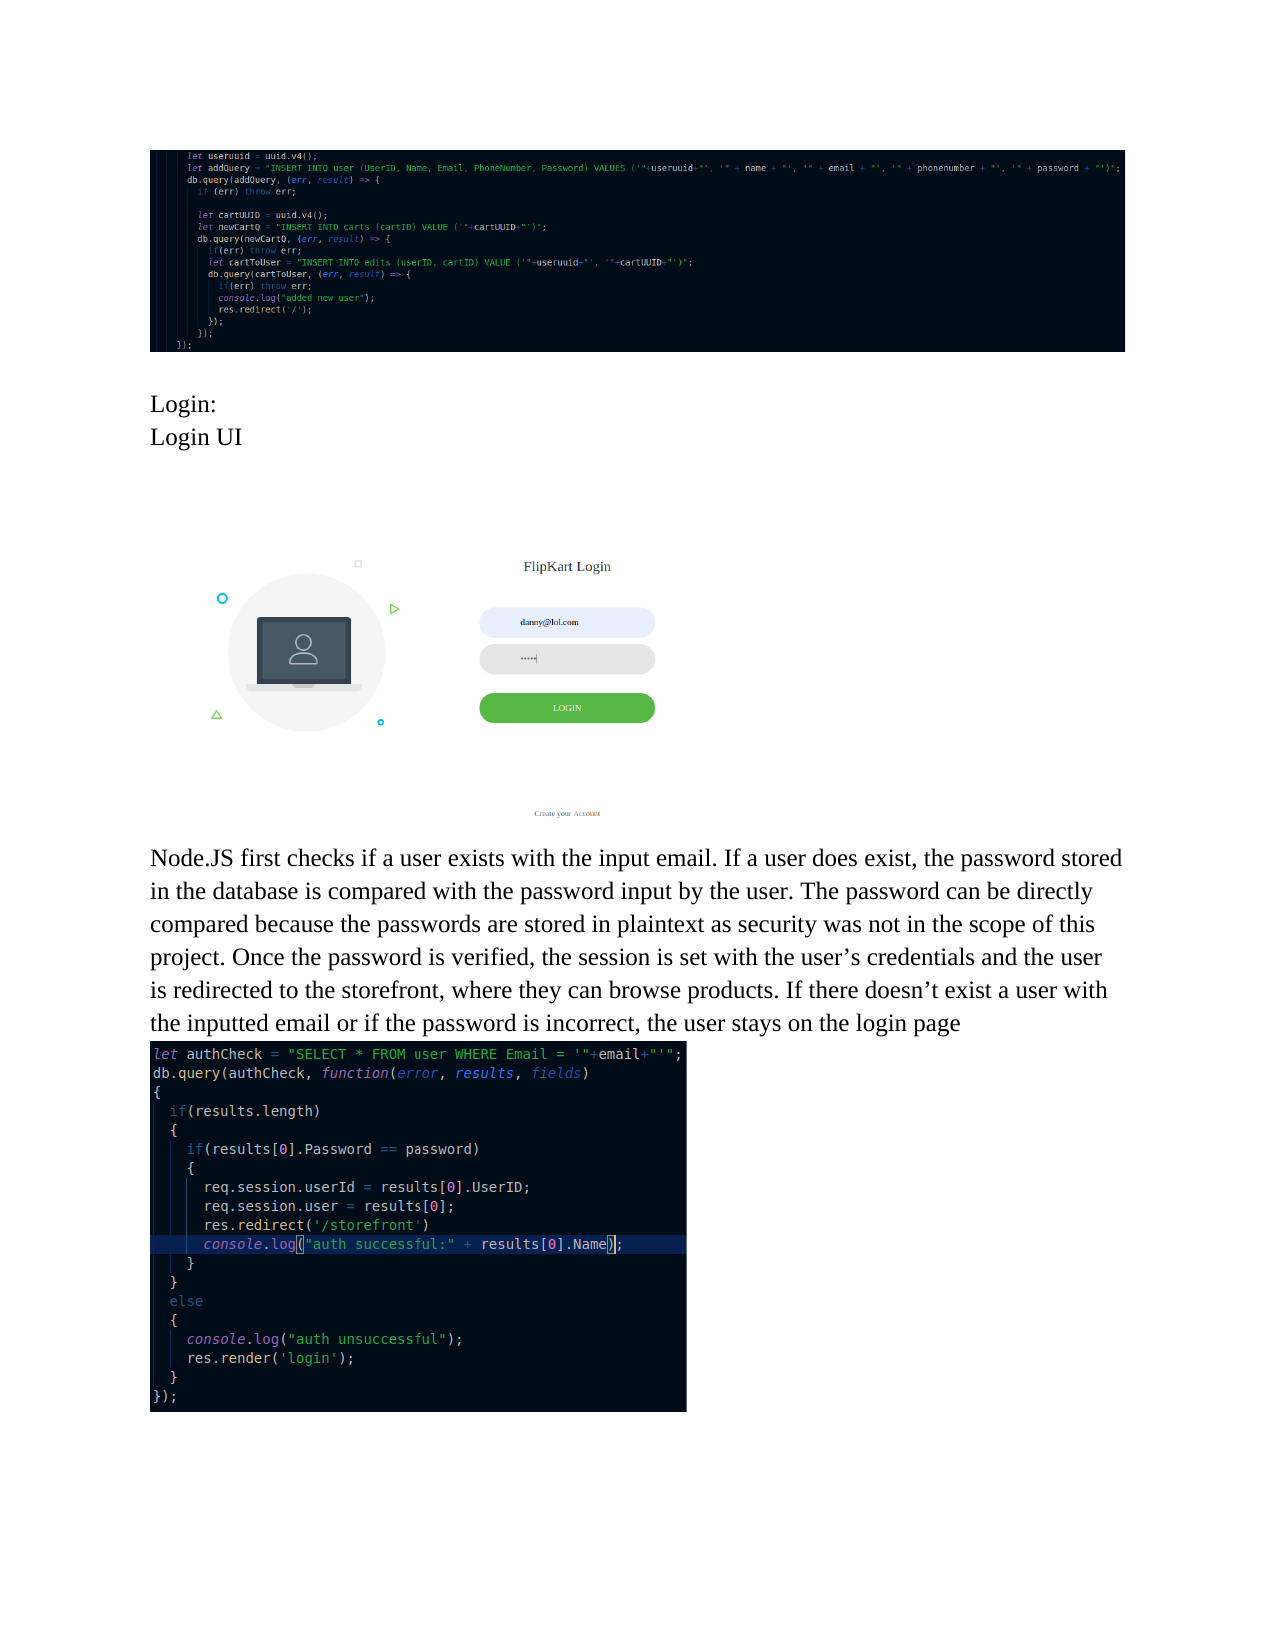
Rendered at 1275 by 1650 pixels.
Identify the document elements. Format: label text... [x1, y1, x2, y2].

picture [150, 1041, 687, 1412]
text Node.JS first checks if a user exists with the input email. If a user does exist, the password stored in the database is compared with the password input by the user. The password can be directly compared because the passwords are stored in plaintext as security was not in the scope of this project. Once the password is verified, the session is set with the user’s credentials and the user is redirected to the storefront, where they can browse products. If there doesn’t exist a user with the inputted email or if the password is incorrect, the user stays on the login page [150, 843, 1125, 1037]
text Login UI [150, 422, 1125, 451]
picture [156, 455, 730, 839]
text Login: [150, 389, 1125, 418]
picture [150, 150, 1125, 352]
